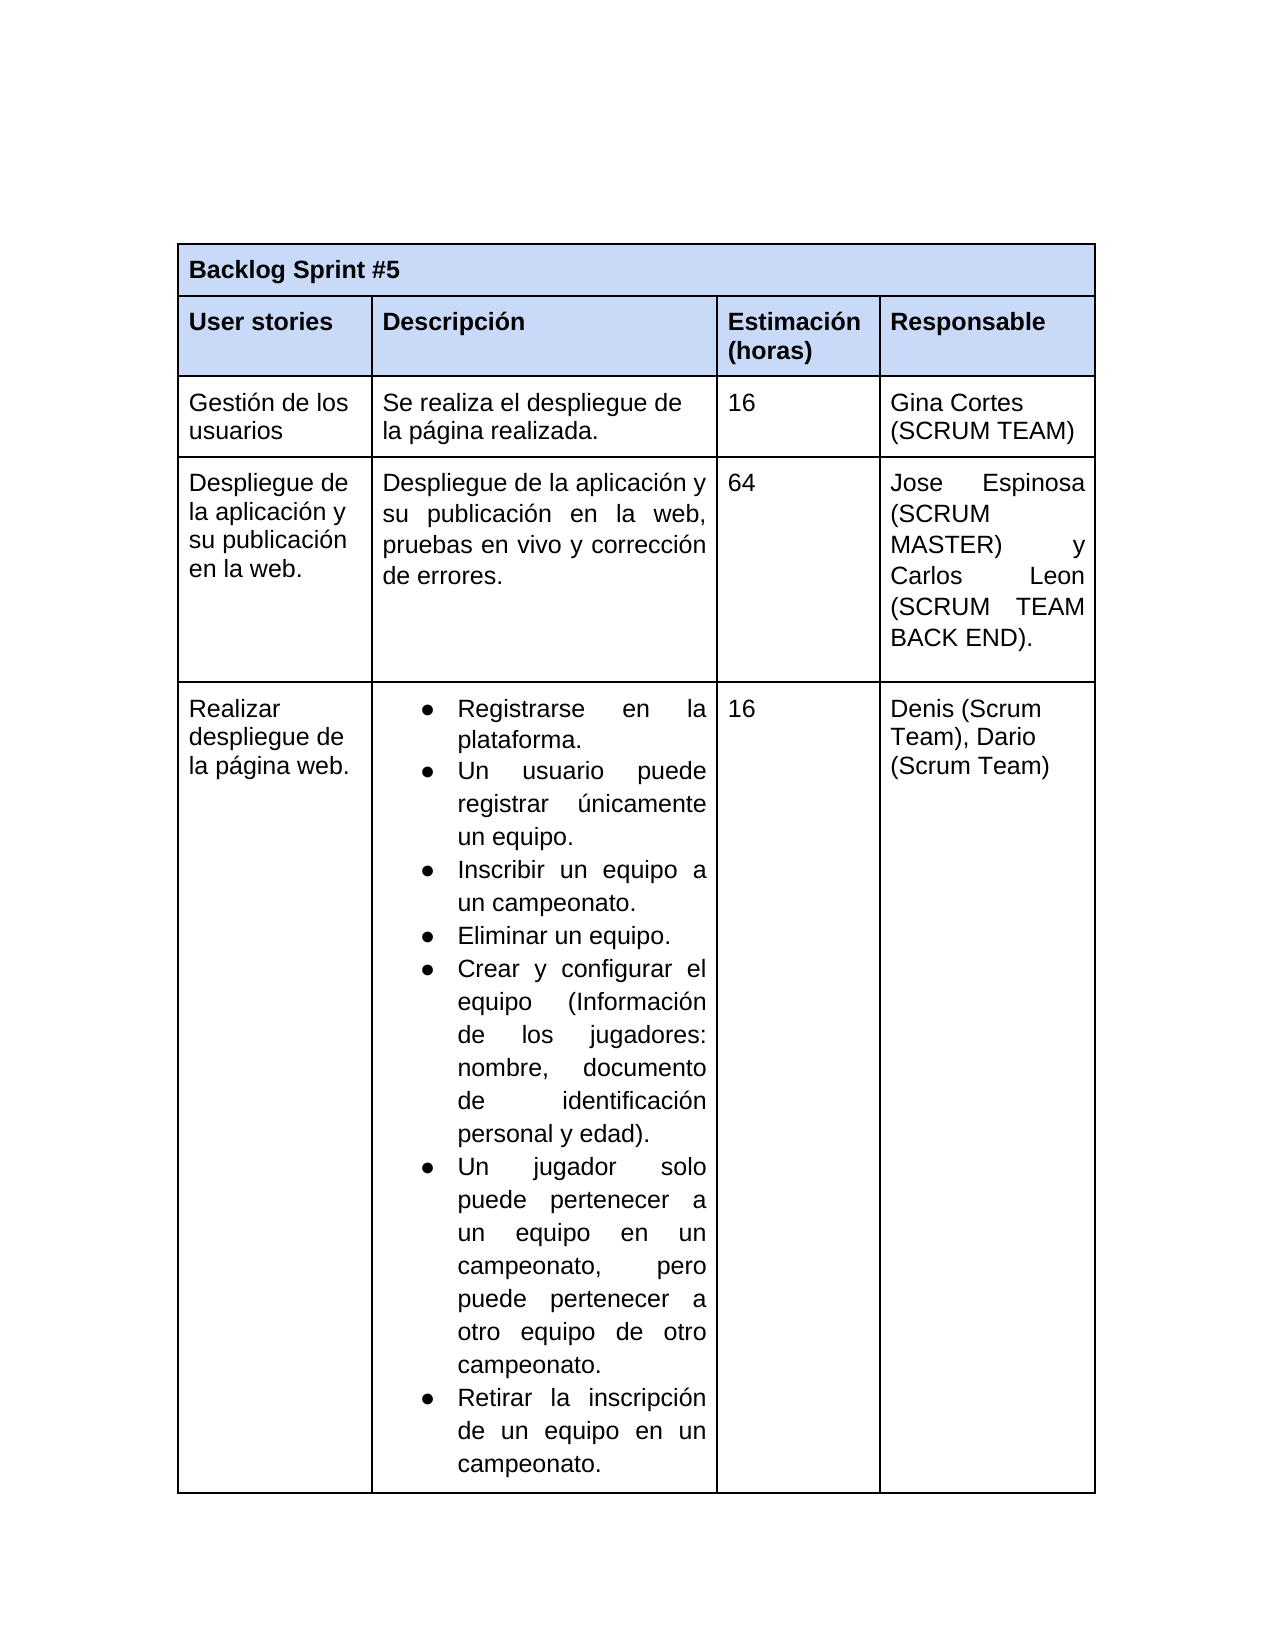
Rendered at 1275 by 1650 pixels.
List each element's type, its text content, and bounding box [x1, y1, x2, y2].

table_cell Despliegue de la aplicación y su publicación en la web. [179, 458, 371, 681]
table_cell Se realiza el despliegue de la página realizada. [373, 377, 716, 456]
table_cell Responsable [881, 297, 1094, 375]
table_cell 16 [718, 377, 879, 456]
table_cell Gestión de los usuarios [179, 377, 371, 456]
table_cell Despliegue de la aplicación y su publicación en la web, pruebas en vivo y corrección de errores. [373, 458, 716, 681]
table_cell User stories [179, 297, 371, 375]
table_cell Descripción [373, 297, 716, 375]
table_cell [373, 683, 716, 1492]
table_cell 16 [718, 683, 879, 1492]
table_cell Estimación (horas) [718, 297, 879, 375]
table_cell Jose Espinosa (SCRUM MASTER) y Carlos Leon (SCRUM TEAM BACK END). [881, 458, 1094, 681]
table_cell 64 [718, 458, 879, 681]
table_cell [179, 683, 371, 1492]
table_cell Gina Cortes (SCRUM TEAM) [881, 377, 1094, 456]
table_header Backlog Sprint #5 [179, 245, 1094, 295]
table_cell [881, 683, 1094, 1492]
